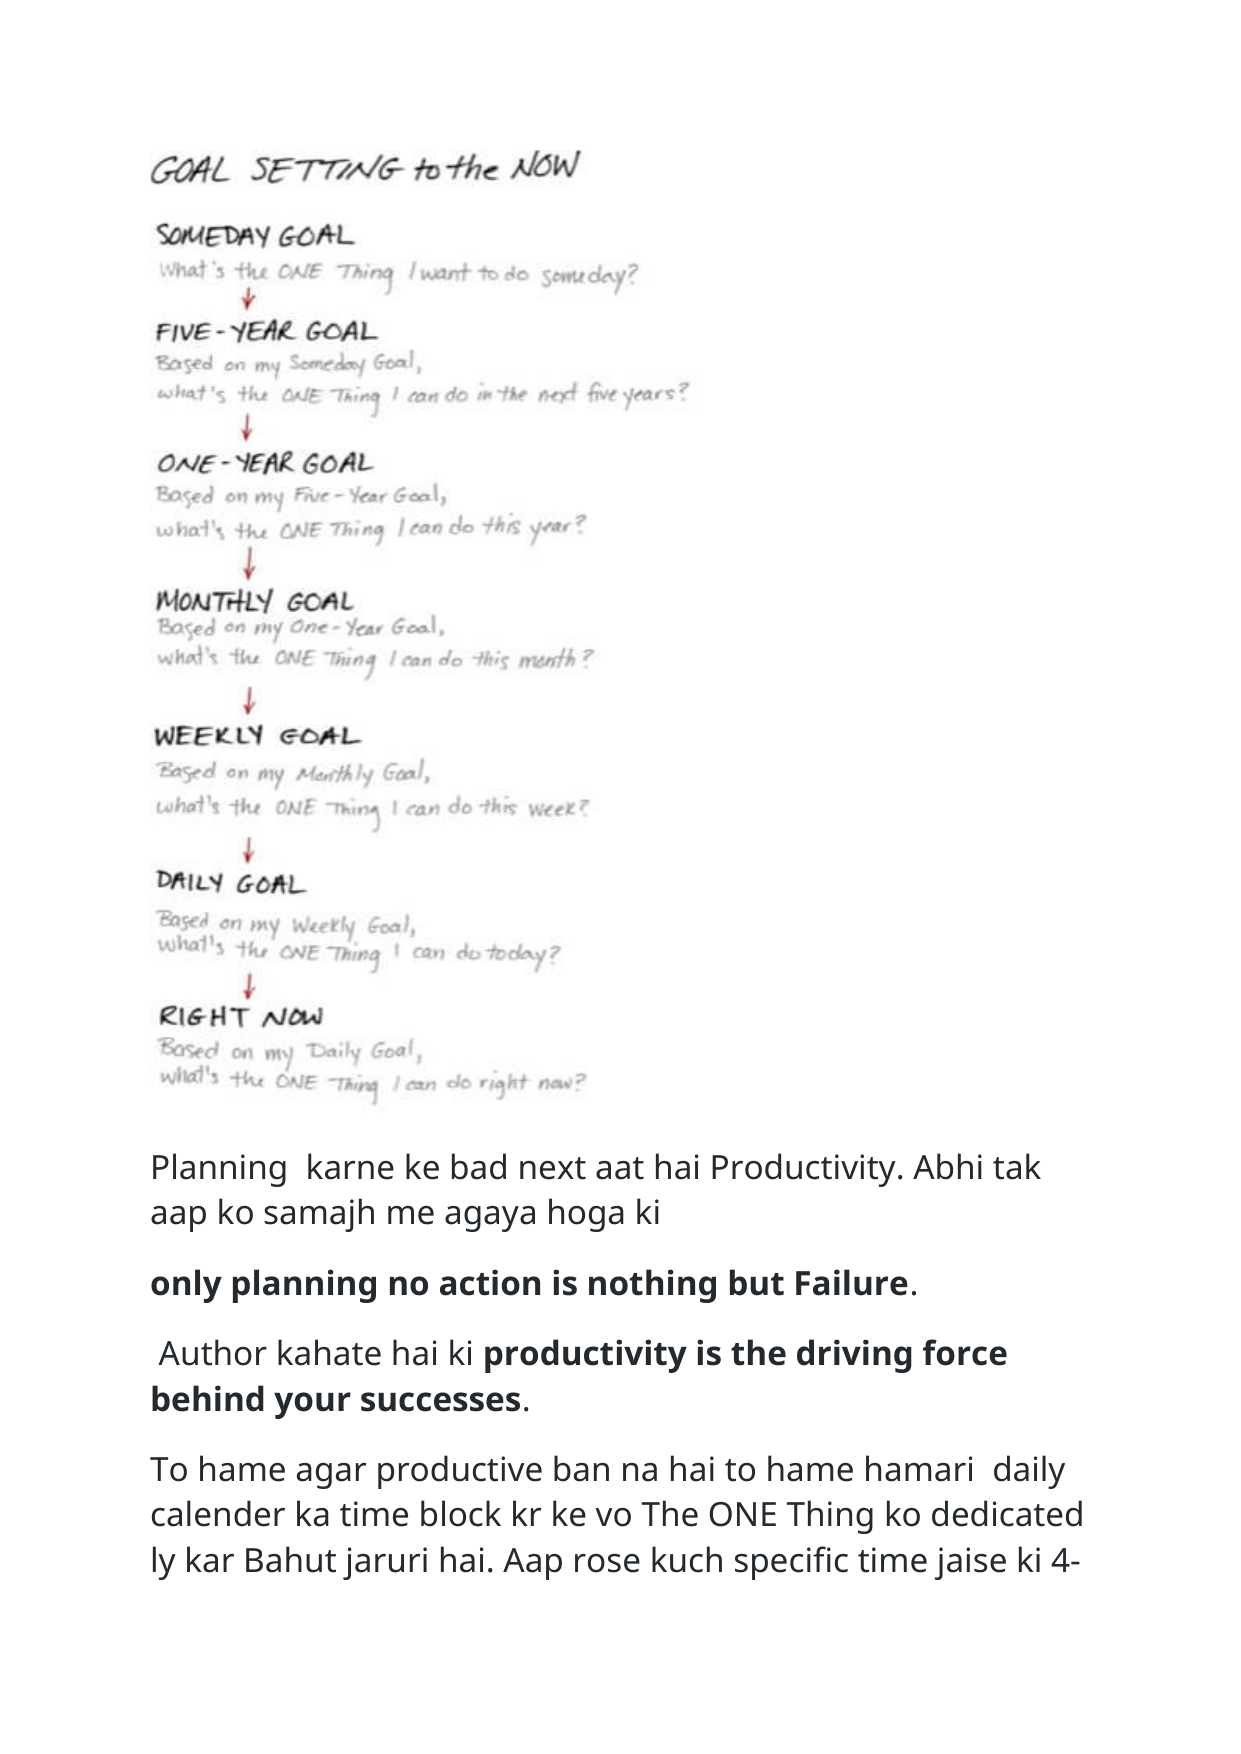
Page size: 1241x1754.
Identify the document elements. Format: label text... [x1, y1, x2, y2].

picture [150, 150, 768, 1119]
text Author kahate hai ki productivity is the driving force behind your successes. [150, 1330, 1090, 1421]
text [150, 1446, 1090, 1582]
text only planning no action is nothing but Failure. [150, 1259, 1090, 1305]
text Planning karne ke bad next aat hai Productivity. Abhi tak aap ko samajh me agaya hoga ki [150, 1144, 1090, 1234]
